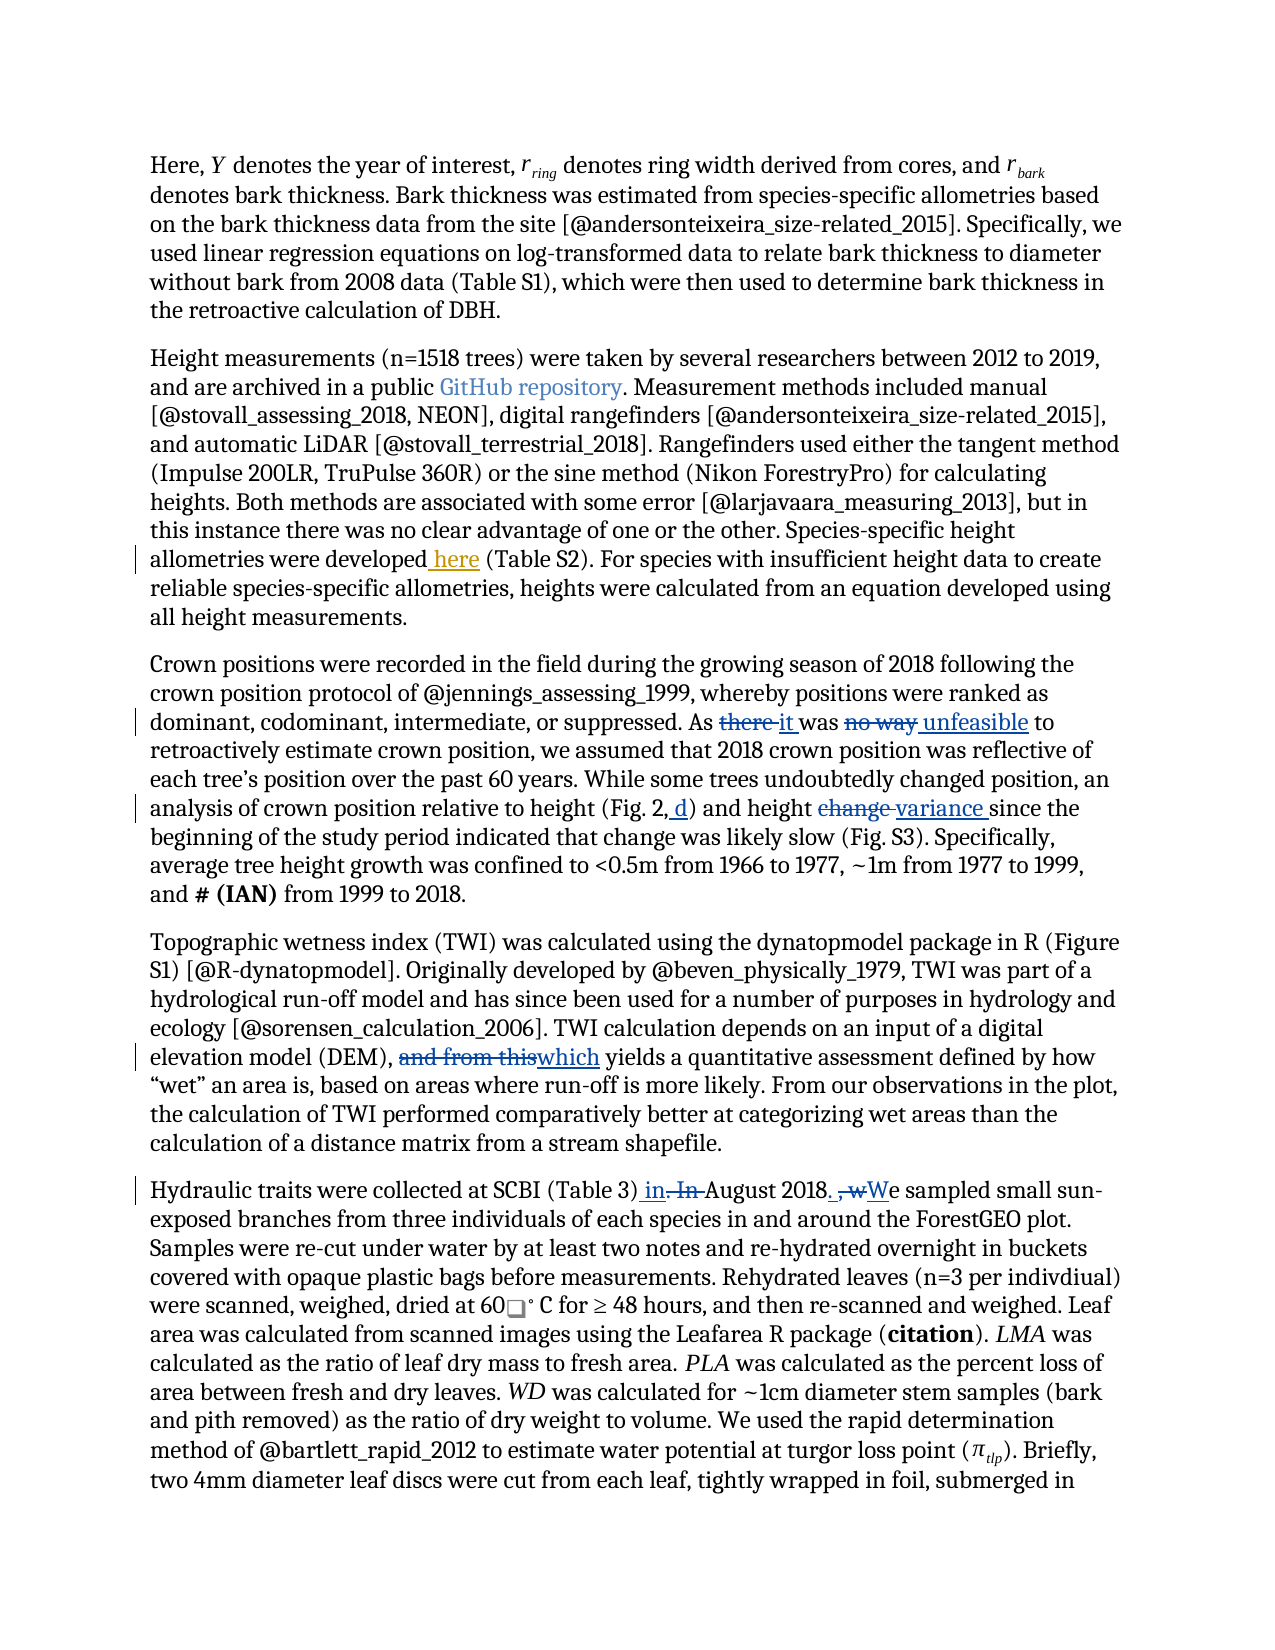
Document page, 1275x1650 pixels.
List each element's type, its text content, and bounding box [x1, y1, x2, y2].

text Here, denotes the year of interest, denotes ring width derived from cores, and denotes bark thickness. Bark thickness was estimated from species-specific allometries based on the bark thickness data from the site [@andersonteixeira_size-related_2015]. Specifically, we used linear regression equations on log-transformed data to relate bark thickness to diameter without bark from 2008 data (Table S1), which were then used to determine bark thickness in the retroactive calculation of DBH. [150, 150, 1125, 325]
text Height measurements (n=1518 trees) were taken by several researchers between 2012 to 2019, and are archived in a public GitHub repository. Measurement methods included manual [@stovall_assessing_2018, NEON], digital rangefinders [@andersonteixeira_size-related_2015], and automatic LiDAR [@stovall_terrestrial_2018]. Rangefinders used either the tangent method (Impulse 200LR, TruPulse 360R) or the sine method (Nikon ForestryPro) for calculating heights. Both methods are associated with some error [@larjavaara_measuring_2013], but in this instance there was no clear advantage of one or the other. Species-specific height allometries were developed (Table S2). For species with insufficient height data to create reliable species-specific allometries, heights were calculated from an equation developed using all height measurements. [150, 344, 1125, 631]
text Crown positions were recorded in the field during the growing season of 2018 following the crown position protocol of @jennings_assessing_1999, whereby positions were ranked as dominant, codominant, intermediate, or suppressed. As was to retroactively estimate crown position, we assumed that 2018 crown position was reflective of each tree’s position over the past 60 years. While some trees undoubtedly changed position, an analysis of crown position relative to height (Fig. 2,) and height since the beginning of the study period indicated that change was likely slow (Fig. S3). Specifically, average tree height growth was confined to <0.5m from 1966 to 1977, ~1m from 1977 to 1999, and # (IAN) from 1999 to 2018. [150, 650, 1125, 909]
text Topographic wetness index (TWI) was calculated using the dynatopmodel package in R (Figure S1) [@R-dynatopmodel]. Originally developed by @beven_physically_1979, TWI was part of a hydrological run-off model and has since been used for a number of purposes in hydrology and ecology [@sorensen_calculation_2006]. TWI calculation depends on an input of a digital elevation model (DEM), yields a quantitative assessment defined by how “wet” an area is, based on areas where run-off is more likely. From our observations in the plot, the calculation of TWI performed comparatively better at categorizing wet areas than the calculation of a distance matrix from a stream shapefile. [150, 928, 1125, 1158]
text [150, 1176, 1125, 1495]
